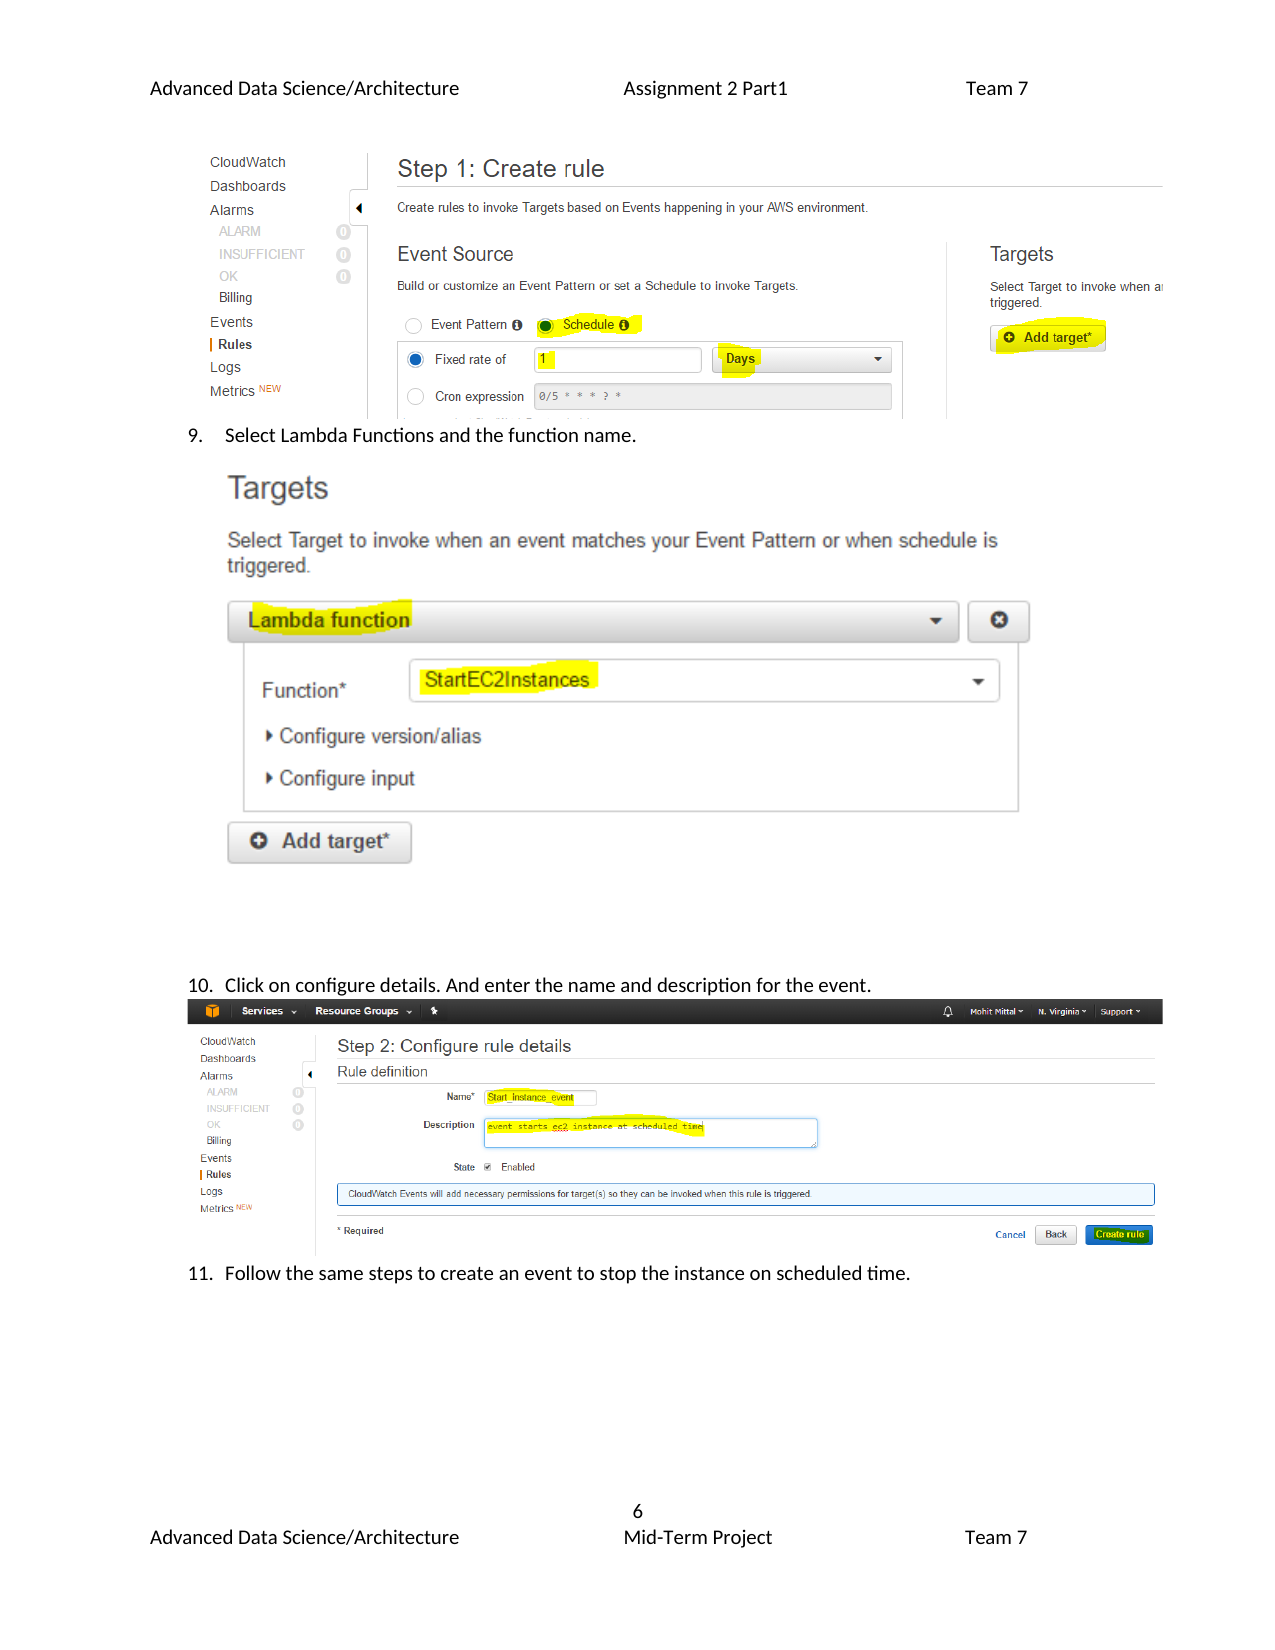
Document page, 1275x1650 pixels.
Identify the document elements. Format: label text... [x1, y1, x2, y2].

list Follow the same steps to create an event to stop the instance on scheduled time. [187, 1260, 1125, 1285]
list Select Lambda Functions and the function name. [187, 422, 1125, 448]
list Click on configure details. And enter the name and description for the event. [187, 972, 1125, 998]
picture [187, 150, 1163, 419]
picture [187, 450, 1035, 969]
picture [187, 999, 1163, 1256]
